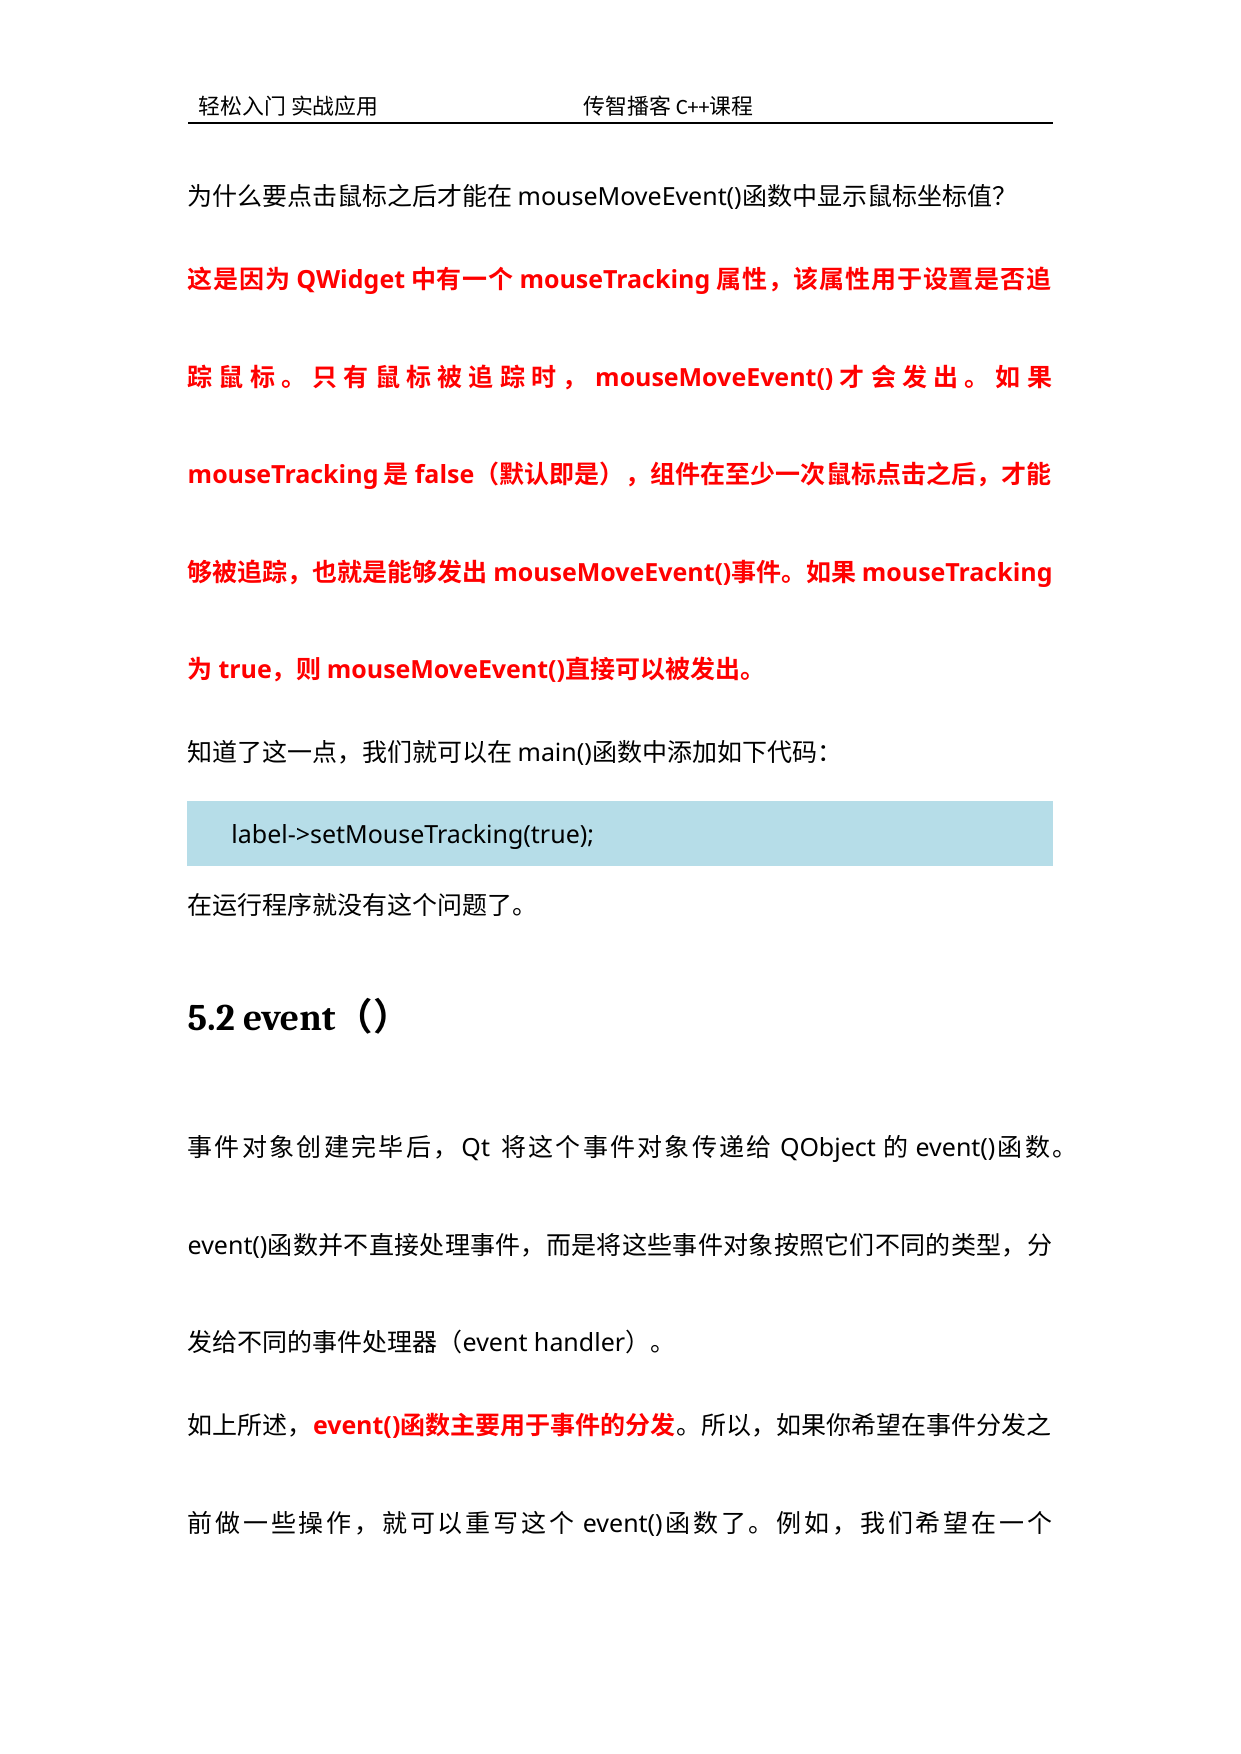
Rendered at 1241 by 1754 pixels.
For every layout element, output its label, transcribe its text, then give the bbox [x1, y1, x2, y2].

text 事件对象创建完毕后，Qt 将这个事件对象传递给QObject的event()函数。event()函数并不直接处理事件，而是将这些事件对象按照它们不同的类型，分发给不同的事件处理器（event handler）。 [187, 1113, 1053, 1373]
text label->setMouseTracking(true); [187, 801, 1053, 866]
subtitle 5.2 event（） [187, 982, 1053, 1047]
text 知道了这一点，我们就可以在main()函数中添加如下代码： [187, 718, 1053, 783]
text 在运行程序就没有这个问题了。 [187, 871, 1053, 936]
text 这是因为QWidget中有一个mouseTracking属性，该属性用于设置是否追踪鼠标。只有鼠标被追踪时，mouseMoveEvent()才会发出。如果mouseTracking是 false（默认即是），组件在至少一次鼠标点击之后，才能够被追踪，也就是能够发出mouseMoveEvent()事件。如果mouseTracking为 true，则mouseMoveEvent()直接可以被发出。 [187, 245, 1053, 700]
text 为什么要点击鼠标之后才能在mouseMoveEvent()函数中显示鼠标坐标值？ [187, 162, 1053, 227]
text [187, 1391, 1053, 1554]
